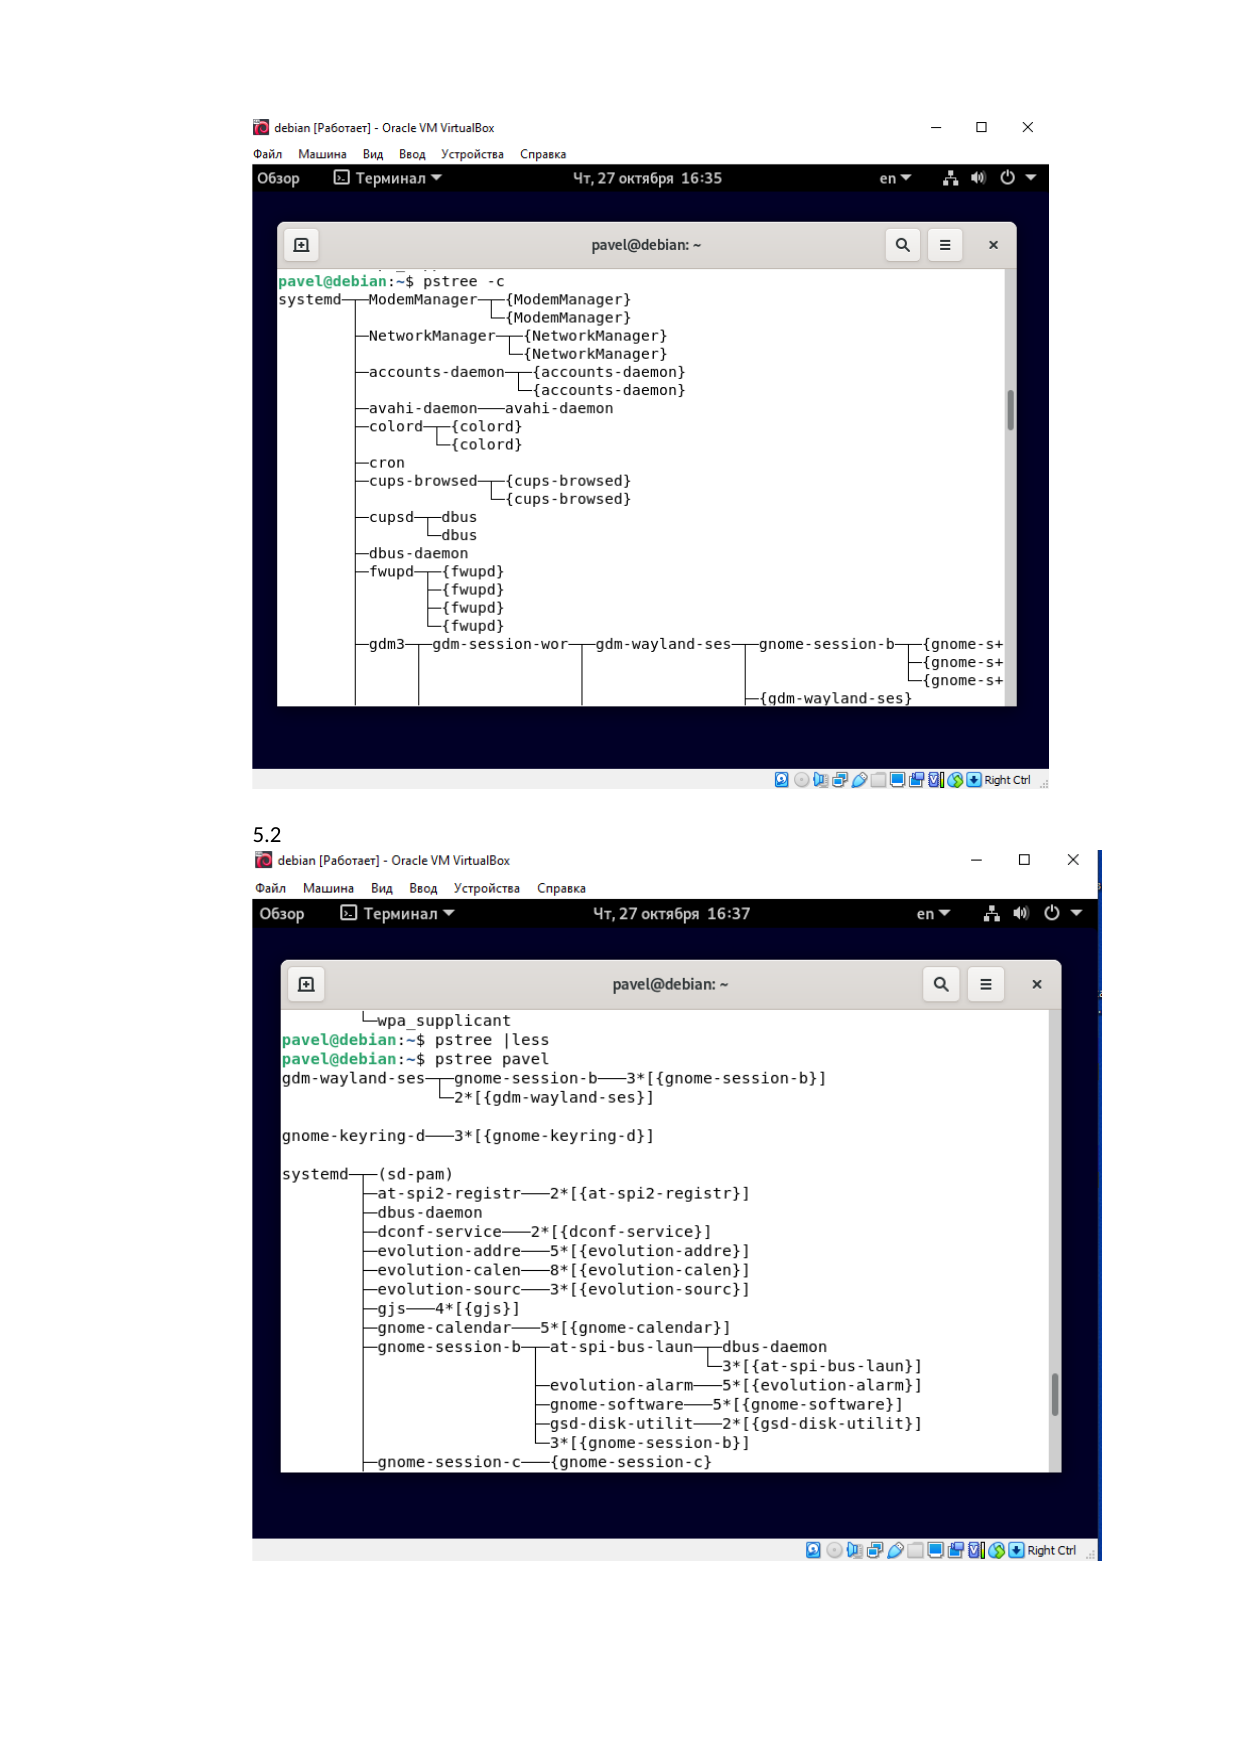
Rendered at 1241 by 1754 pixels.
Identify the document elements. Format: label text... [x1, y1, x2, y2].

list 5.2 [252, 821, 1152, 849]
picture [252, 118, 1049, 789]
picture [252, 850, 1102, 1561]
